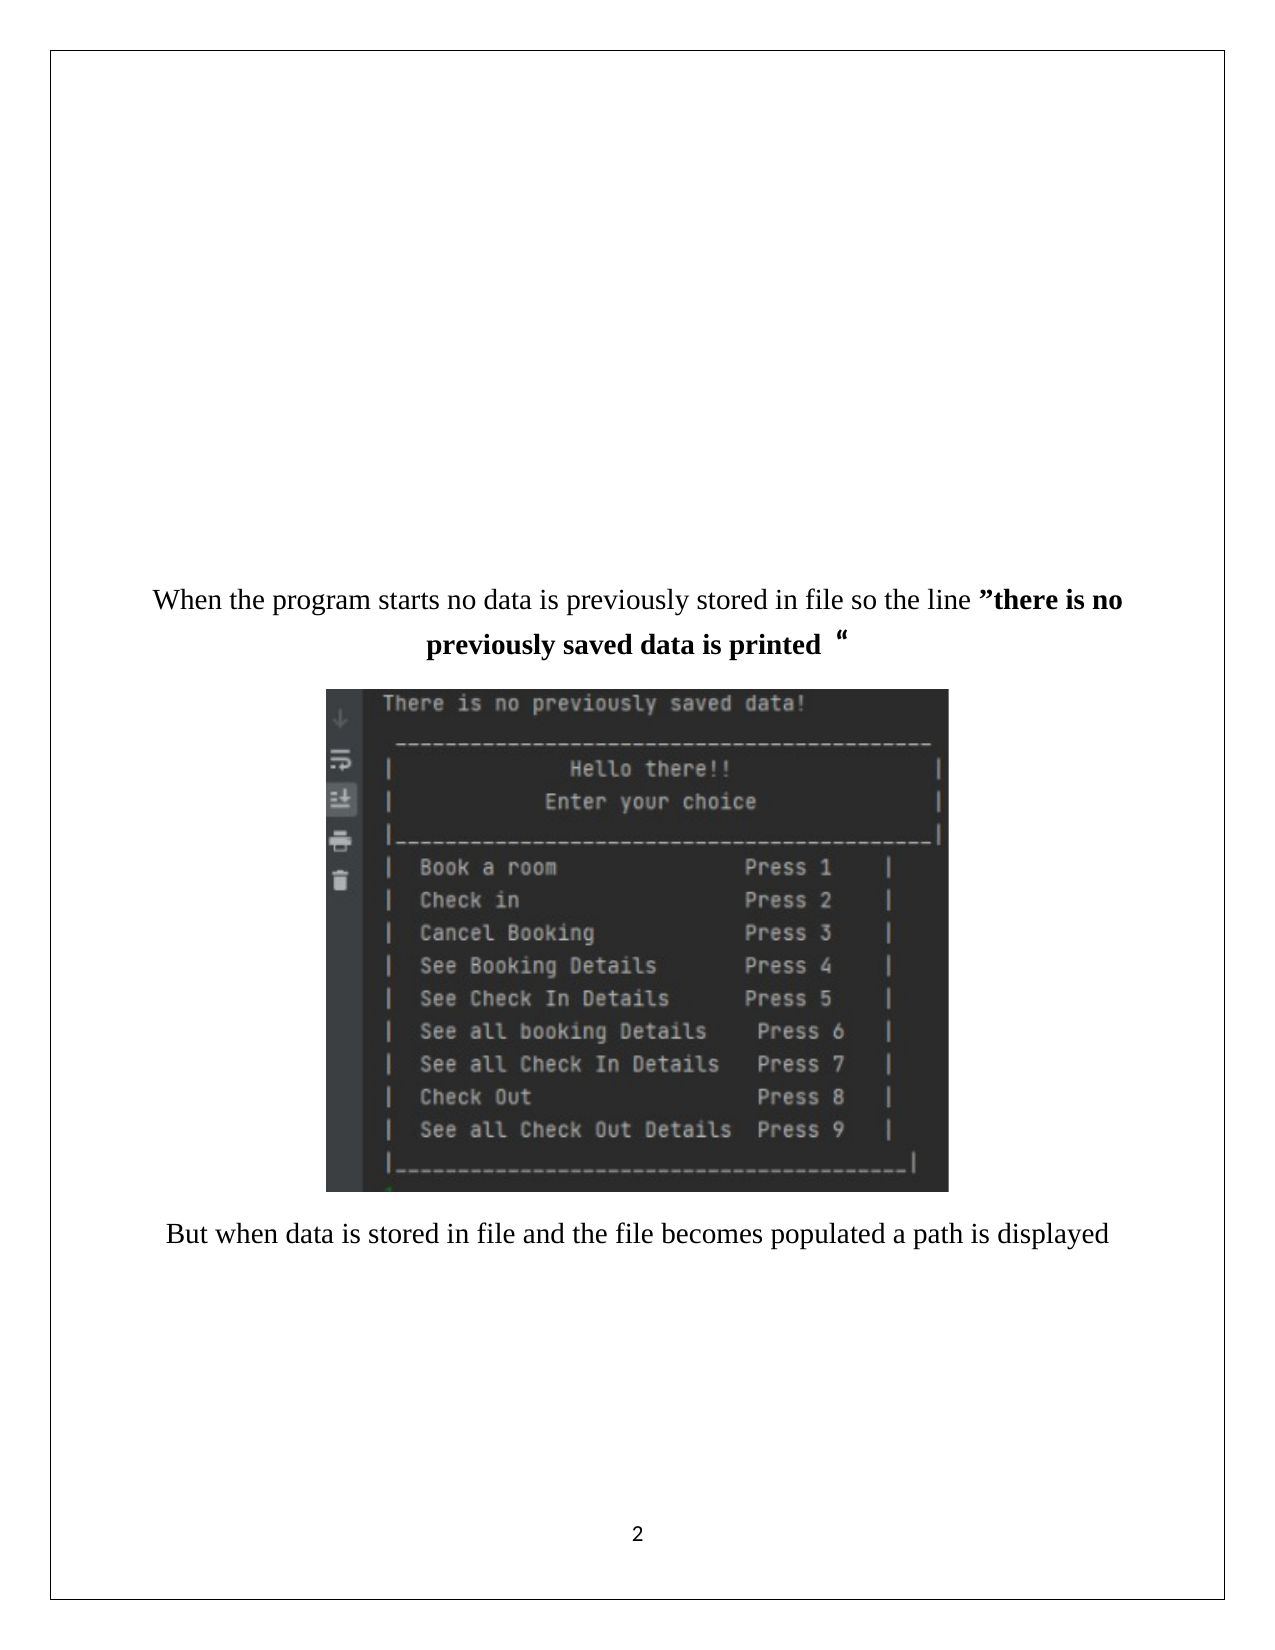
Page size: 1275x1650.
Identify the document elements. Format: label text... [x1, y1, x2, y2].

picture [326, 689, 949, 1192]
text But when data is stored in file and the file becomes populated a path is displayed [150, 1216, 1125, 1249]
text When the program starts no data is previously stored in file so the line ”there is no previously saved data is printed “ [150, 582, 1125, 662]
